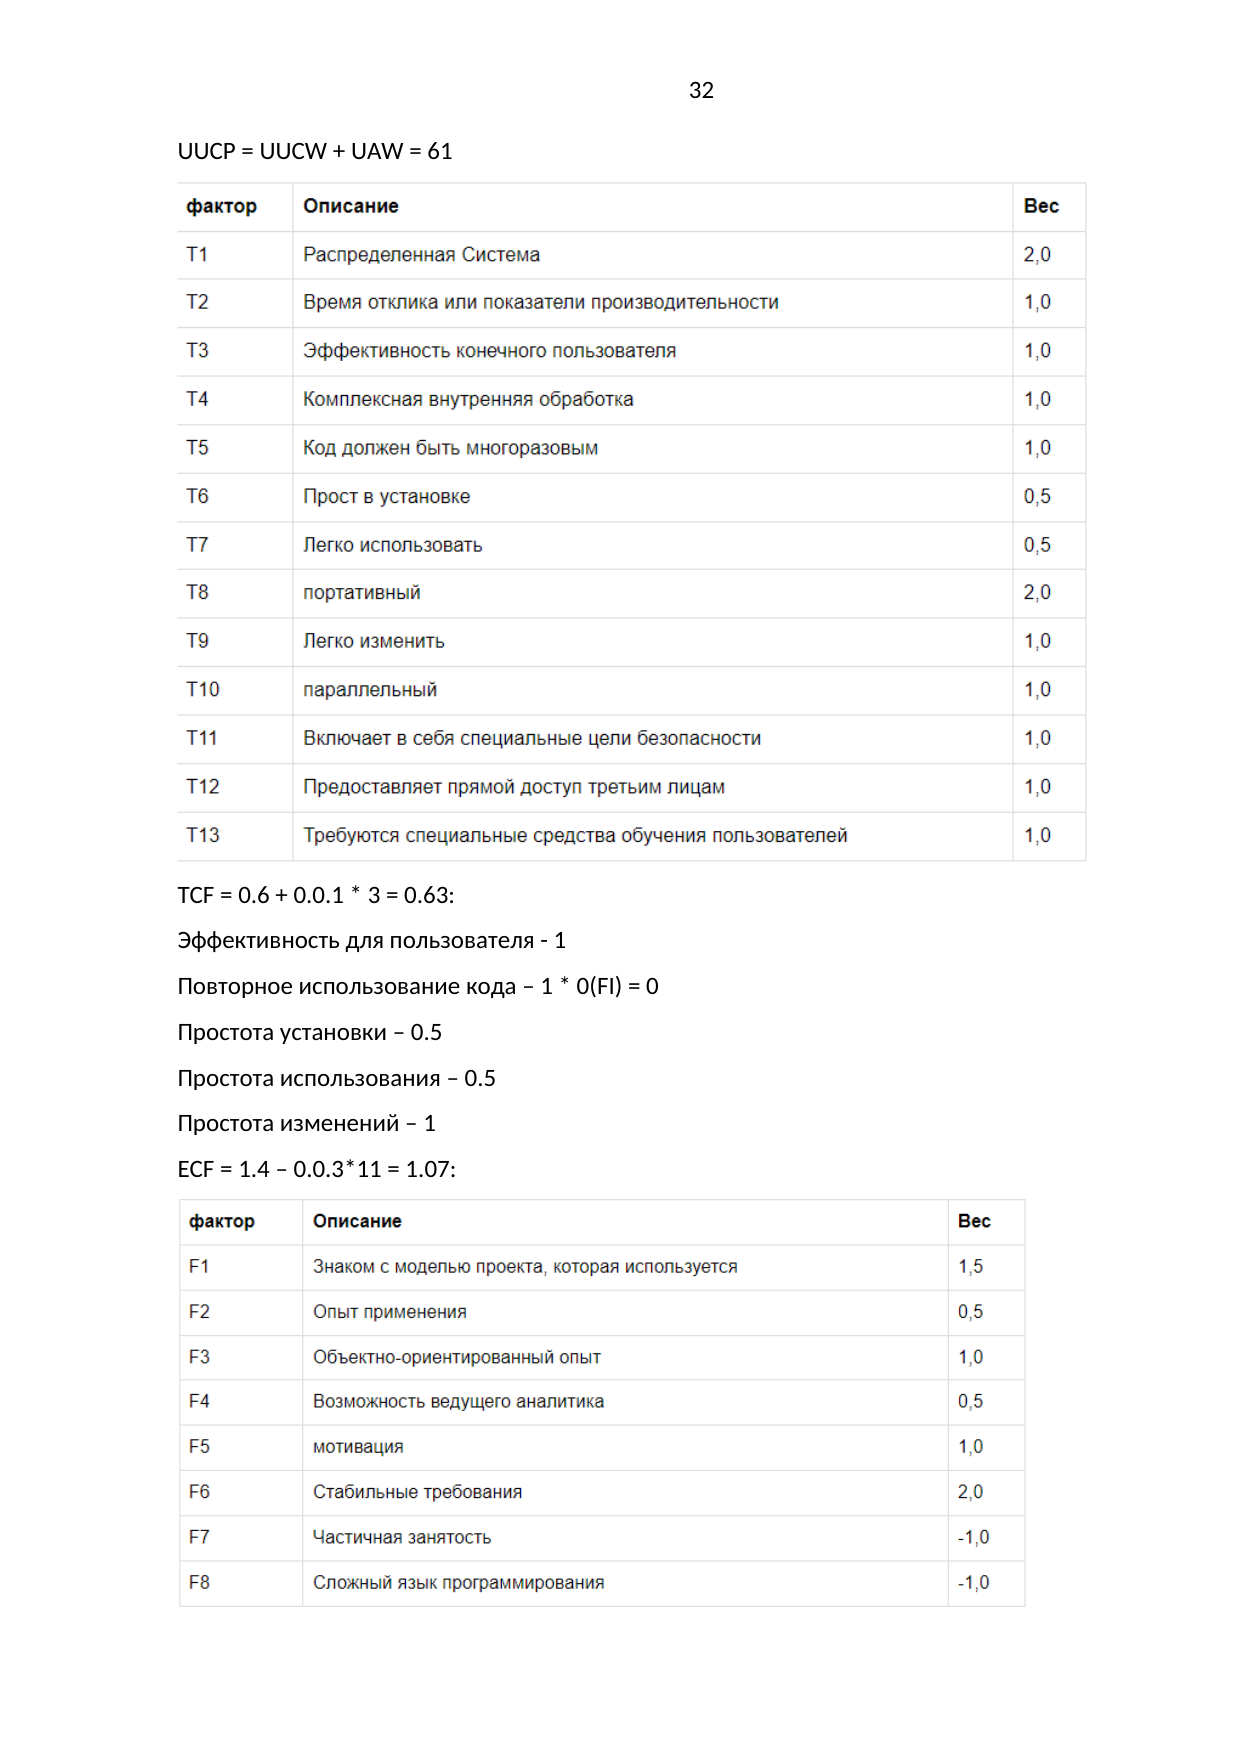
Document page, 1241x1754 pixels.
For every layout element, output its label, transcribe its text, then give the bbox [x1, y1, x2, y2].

text Эффективность для пользователя - 1 [177, 924, 1152, 955]
text Простота изменений – 1 [177, 1107, 1152, 1138]
text Простота установки – 0.5 [177, 1016, 1152, 1047]
text Простота использования – 0.5 [177, 1062, 1152, 1092]
text ECF = 1.4 – 0.0.3*11 = 1.07: [177, 1153, 1152, 1184]
picture [177, 1198, 1037, 1616]
picture [177, 180, 1100, 864]
text UUCP = UUCW + UAW = 61 [177, 135, 1152, 165]
text Повторное использование кода – 1 * 0(FI) = 0 [177, 970, 1152, 1001]
text TCF = 0.6 + 0.0.1 * 3 = 0.63: [177, 879, 1152, 909]
